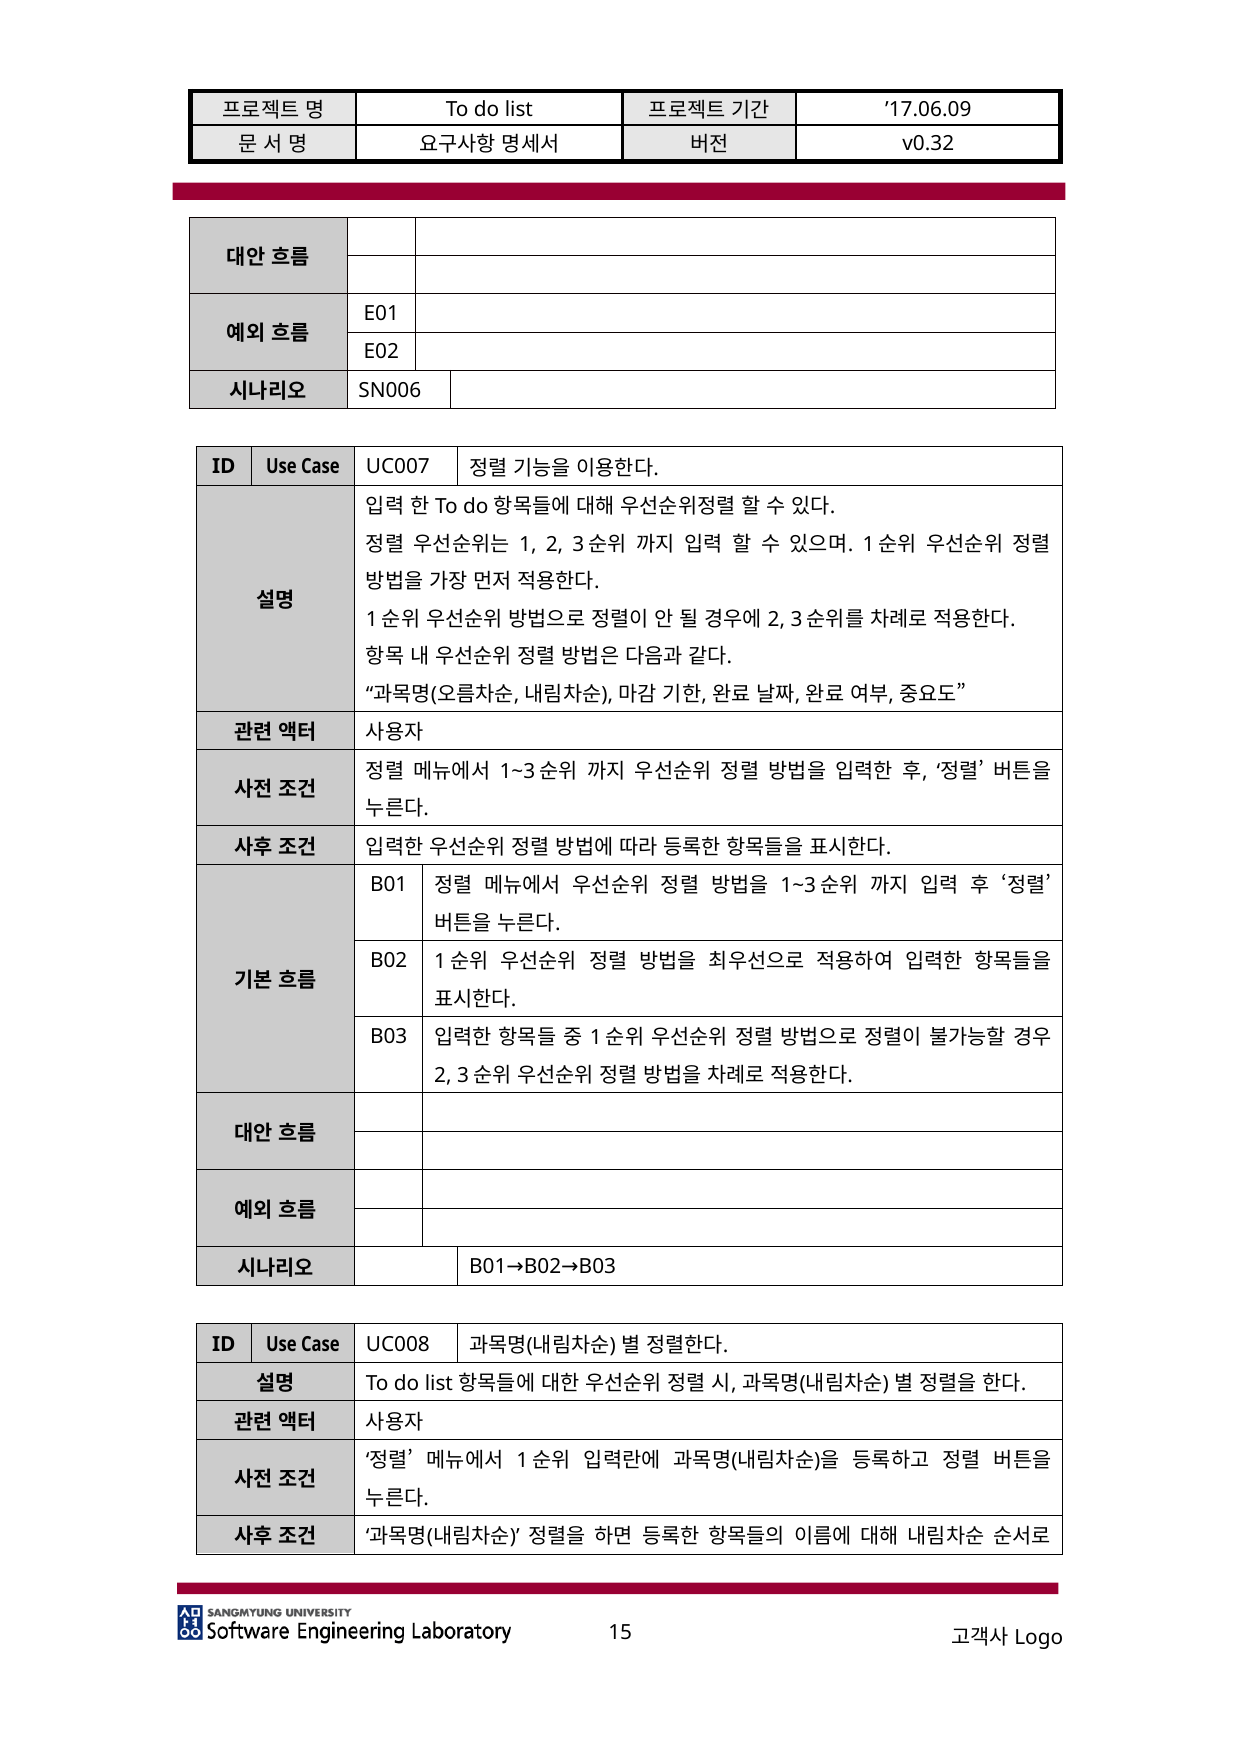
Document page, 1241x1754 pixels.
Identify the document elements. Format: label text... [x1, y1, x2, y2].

table_cell 시나리오 [197, 1247, 354, 1285]
table_header UC008 [355, 1324, 457, 1362]
table_cell 관련 액터 [197, 712, 354, 749]
table_cell 사후 조건 [197, 826, 354, 864]
table_cell [416, 333, 1055, 370]
table_header ID [197, 1324, 251, 1362]
table_cell 예외 흐름 [197, 1170, 354, 1246]
table_cell 입력한 항목들 중 1순위 우선순위 정렬 방법으로 정렬이 불가능할 경우 2, 3순위 우선순위 정렬 방법을 차례로 적용한다. [423, 1017, 1062, 1092]
table_cell [348, 218, 415, 255]
table_cell [355, 1170, 422, 1208]
table_cell B01→B02→B03 [458, 1247, 1062, 1285]
table_cell 정렬 메뉴에서 우선순위 정렬 방법을 1~3순위 까지 입력 후 ‘정렬’ 버튼을 누른다. [423, 865, 1062, 940]
table_cell 1순위 우선순위 정렬 방법을 최우선으로 적용하여 입력한 항목들을 표시한다. [423, 941, 1062, 1016]
table_header 정렬 기능을 이용한다. [458, 447, 1062, 485]
table_header ID [197, 447, 251, 485]
table_cell E01 [348, 294, 415, 331]
table_cell [355, 1209, 422, 1246]
table_cell 관련 액터 [197, 1401, 354, 1439]
table_cell [423, 1093, 1062, 1131]
table_cell 입력 한 To do 항목들에 대해 우선순위정렬 할 수 있다. 정렬 우선순위는 1, 2, 3순위 까지 입력 할 수 있으며. 1순위 우선순위 정렬 방법을 가장 먼저 적용한다. 1순위 우선순위 방법으로 정렬이 안 될 경우에 2, 3순위를 차례로 적용한다. 항목 내 우선순위 정렬 방법은 다음과 같다. “과목명(오름차순, 내림차순), 마감 기한, 완료 날짜, 완료 여부, 중요도” [355, 486, 1062, 711]
table_cell B03 [355, 1017, 422, 1092]
table_cell [355, 1093, 422, 1131]
table_header UC007 [355, 447, 457, 485]
table_header Use Case [252, 1324, 354, 1362]
table_cell 설명 [197, 486, 354, 711]
table_cell SN006 [348, 371, 450, 408]
table_cell 사용자 [355, 1401, 1062, 1439]
table_cell 대안 흐름 [190, 218, 347, 293]
table_cell 사전 조건 [197, 1440, 354, 1515]
table_cell 설명 [197, 1363, 354, 1400]
table_header Use Case [252, 447, 354, 485]
table_cell 사용자 [355, 712, 1062, 749]
table_cell 시나리오 [190, 371, 347, 408]
table_cell [423, 1132, 1062, 1169]
table_cell 예외 흐름 [190, 294, 347, 370]
table_cell 사전 조건 [197, 750, 354, 825]
table_cell 기본 흐름 [197, 865, 354, 1092]
table_cell 정렬 메뉴에서 1~3순위 까지 우선순위 정렬 방법을 입력한 후, ‘정렬’ 버튼을 누른다. [355, 750, 1062, 825]
table_cell [423, 1170, 1062, 1208]
table_cell [355, 1247, 457, 1285]
table_cell ‘과목명(내림차순)’ 정렬을 하면 등록한 항목들의 이름에 대해 내림차순 순서로 항목을 표시한다. [355, 1516, 1062, 1553]
table_cell [423, 1209, 1062, 1246]
table_cell B01 [355, 865, 422, 940]
table_cell 대안 흐름 [197, 1093, 354, 1169]
table_cell ‘정렬’ 메뉴에서 1순위 입력란에 과목명(내림차순)을 등록하고 정렬 버튼을 누른다. [355, 1440, 1062, 1515]
table_cell [355, 1132, 422, 1169]
table_cell [451, 371, 1055, 408]
table_cell 입력한 우선순위 정렬 방법에 따라 등록한 항목들을 표시한다. [355, 826, 1062, 864]
table_cell E02 [348, 333, 415, 370]
table_cell B02 [355, 941, 422, 1016]
table_cell [416, 218, 1055, 255]
picture [177, 1605, 515, 1645]
table_cell [416, 294, 1055, 331]
table_cell [416, 256, 1055, 293]
table_cell [348, 256, 415, 293]
table_cell 사후 조건 [197, 1516, 354, 1553]
table_header 과목명(내림차순) 별 정렬한다. [458, 1324, 1062, 1362]
table_cell To do list 항목들에 대한 우선순위 정렬 시, 과목명(내림차순) 별 정렬을 한다. [355, 1363, 1062, 1400]
